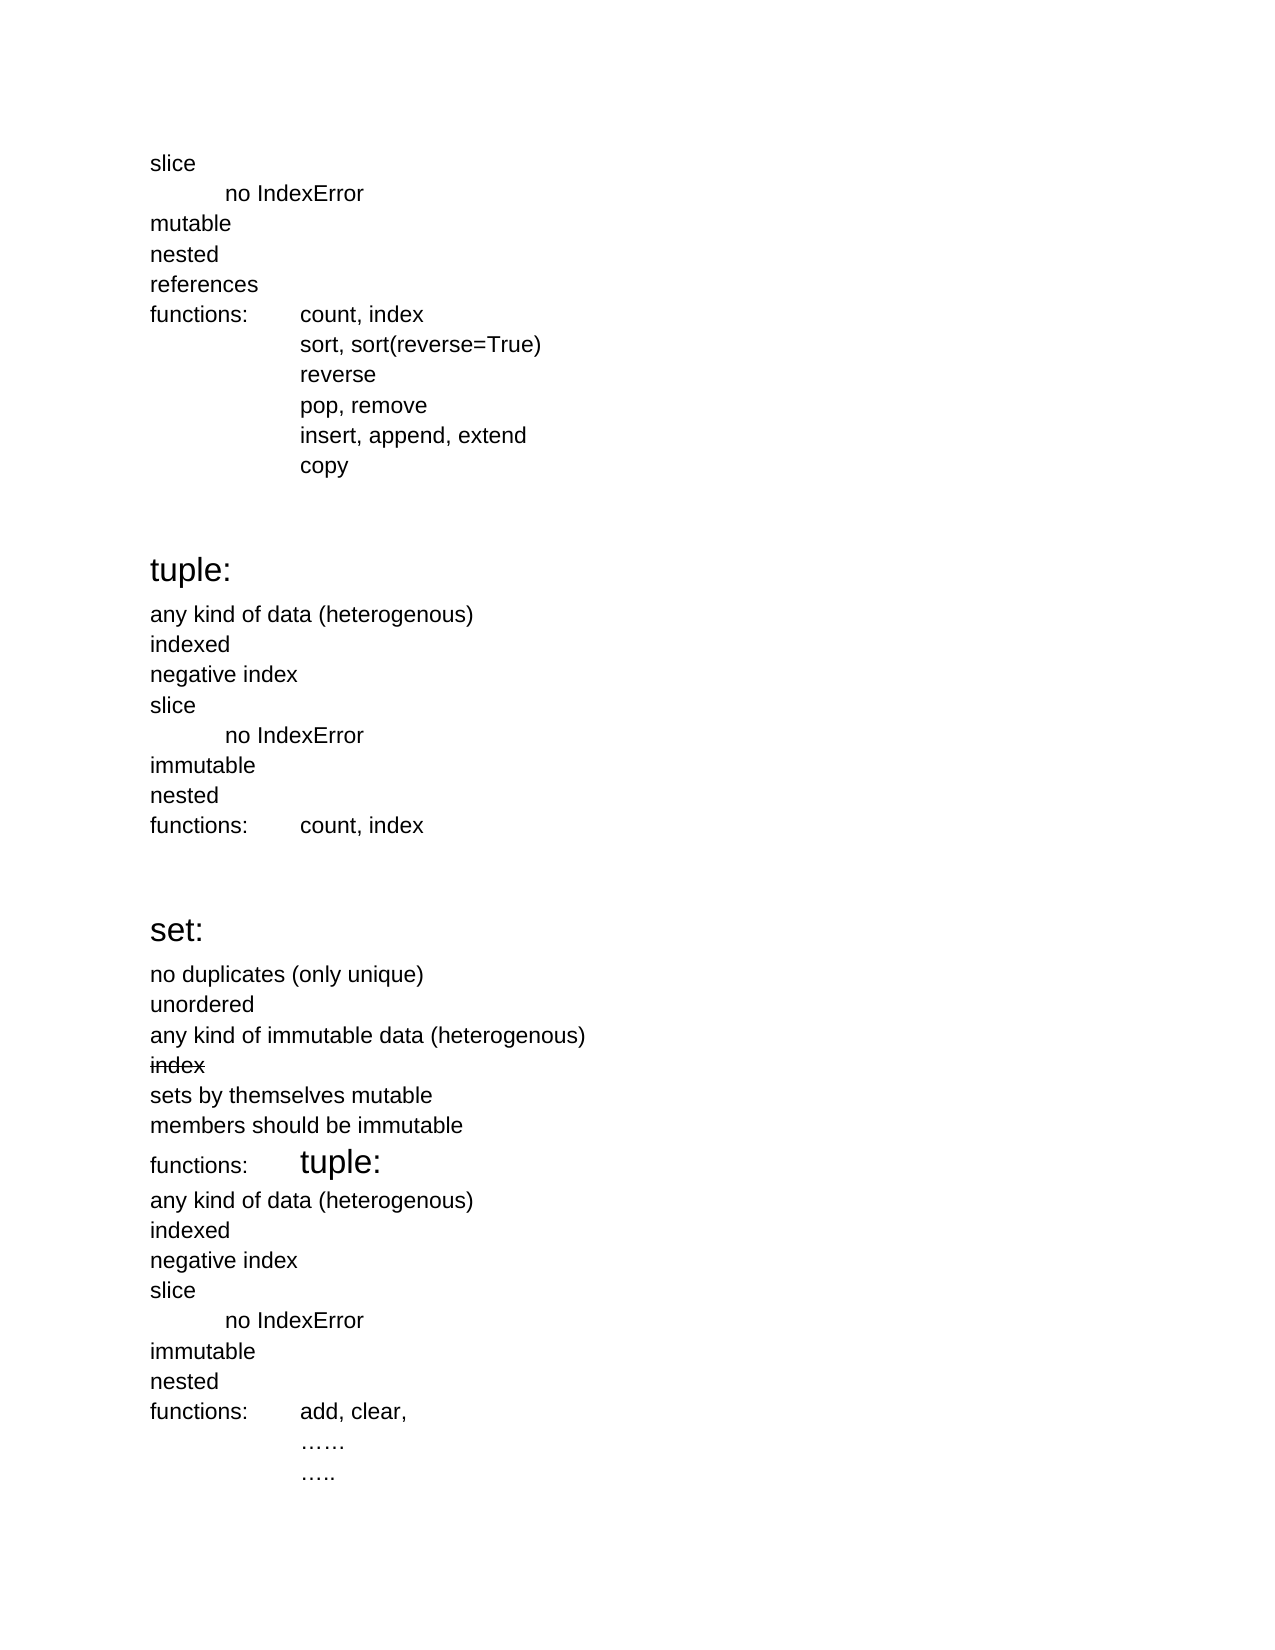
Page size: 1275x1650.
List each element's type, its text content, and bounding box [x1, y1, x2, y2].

text negative index [150, 661, 1125, 688]
text nested [150, 241, 1125, 267]
text functions: tuple: [150, 1142, 1125, 1181]
text ….. [150, 1458, 1125, 1485]
text sort, sort(reverse=True) [150, 331, 1125, 358]
text references [150, 271, 1125, 297]
text …… [150, 1428, 1125, 1455]
text indexed [150, 631, 1125, 657]
text no IndexError [150, 180, 1125, 207]
text reverse [150, 361, 1125, 388]
subtitle tuple: [150, 550, 1125, 588]
text members should be immutable [150, 1112, 1125, 1139]
text slice [150, 150, 1125, 176]
text no duplicates (only unique) [150, 961, 1125, 988]
text nested [150, 1368, 1125, 1394]
text any kind of data (heterogenous) [150, 1187, 1125, 1213]
text no IndexError [150, 1307, 1125, 1334]
text immutable [150, 752, 1125, 778]
text no IndexError [150, 722, 1125, 748]
text slice [150, 1277, 1125, 1304]
text sets by themselves mutable [150, 1082, 1125, 1108]
text mutable [150, 210, 1125, 237]
text insert, append, extend [150, 422, 1125, 448]
subtitle set: [150, 910, 1125, 949]
text copy [150, 452, 1125, 478]
text slice [150, 692, 1125, 718]
text functions: add, clear, [150, 1398, 1125, 1424]
text unordered [150, 991, 1125, 1018]
text functions: count, index [150, 301, 1125, 327]
text immutable [150, 1338, 1125, 1364]
text index [150, 1052, 1125, 1078]
text any kind of immutable data (heterogenous) [150, 1022, 1125, 1048]
text negative index [150, 1247, 1125, 1273]
text indexed [150, 1217, 1125, 1243]
text any kind of data (heterogenous) [150, 601, 1125, 627]
text pop, remove [150, 392, 1125, 418]
text nested [150, 782, 1125, 808]
text functions: count, index [150, 812, 1125, 839]
